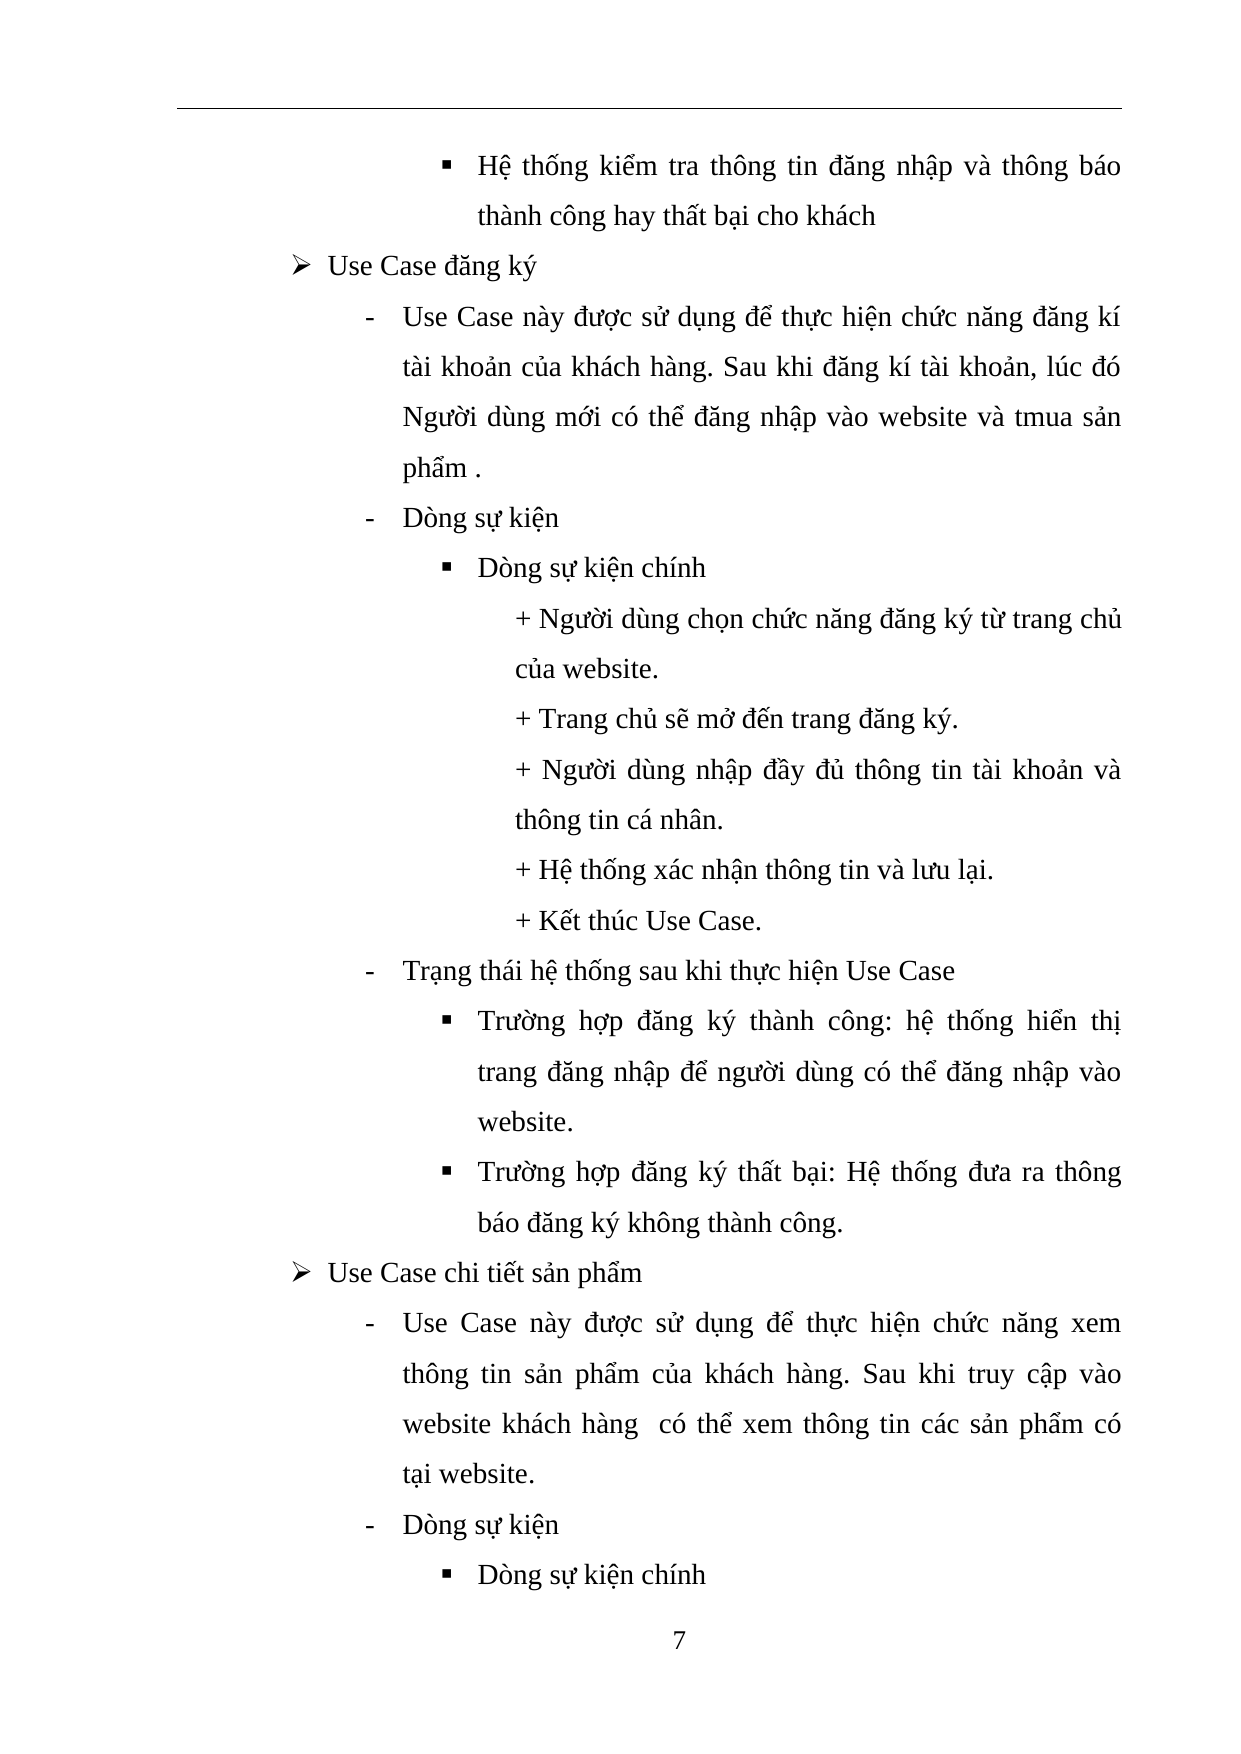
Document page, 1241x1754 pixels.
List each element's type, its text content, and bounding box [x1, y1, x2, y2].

list Use Case này được sử dụng để thực hiện chức năng đăng kí tài khoản của khách hàng. Sau khi đăng kí tài khoản, lúc đó Người dùng mới có thể đăng nhập vào website và tmua sản phẩm . [365, 299, 1122, 483]
list Dòng sự kiện chính [440, 550, 1122, 584]
list Use Case chi tiết sản phẩm [290, 1255, 1122, 1289]
list + Người dùng chọn chức năng đăng ký từ trang chủ của website. [515, 601, 1122, 685]
list Trường hợp đăng ký thất bại: Hệ thống đưa ra thông báo đăng ký không thành công. [440, 1154, 1122, 1238]
list + Trang chủ sẽ mở đến trang đăng ký. [515, 701, 1122, 735]
list + Hệ thống xác nhận thông tin và lưu lại. [515, 852, 1122, 886]
list + Người dùng nhập đầy đủ thông tin tài khoản và thông tin cá nhân. [515, 752, 1122, 836]
list Trường hợp đăng ký thành công: hệ thống hiển thị trang đăng nhập để người dùng có thể đăng nhập vào website. [440, 1003, 1122, 1138]
list Use Case đăng ký [290, 248, 1122, 282]
list Hệ thống kiểm tra thông tin đăng nhập và thông báo thành công hay thất bại cho khách [440, 148, 1122, 232]
list Dòng sự kiện [365, 500, 1122, 534]
list Dòng sự kiện [365, 1507, 1122, 1540]
list + Kết thúc Use Case. [515, 903, 1122, 936]
list Use Case này được sử dụng để thực hiện chức năng xem thông tin sản phẩm của khách hàng. Sau khi truy cập vào website khách hàng có thể xem thông tin các sản phẩm có tại website. [365, 1306, 1122, 1490]
list Dòng sự kiện chính [440, 1557, 1122, 1591]
list Trạng thái hệ thống sau khi thực hiện Use Case [365, 953, 1122, 987]
